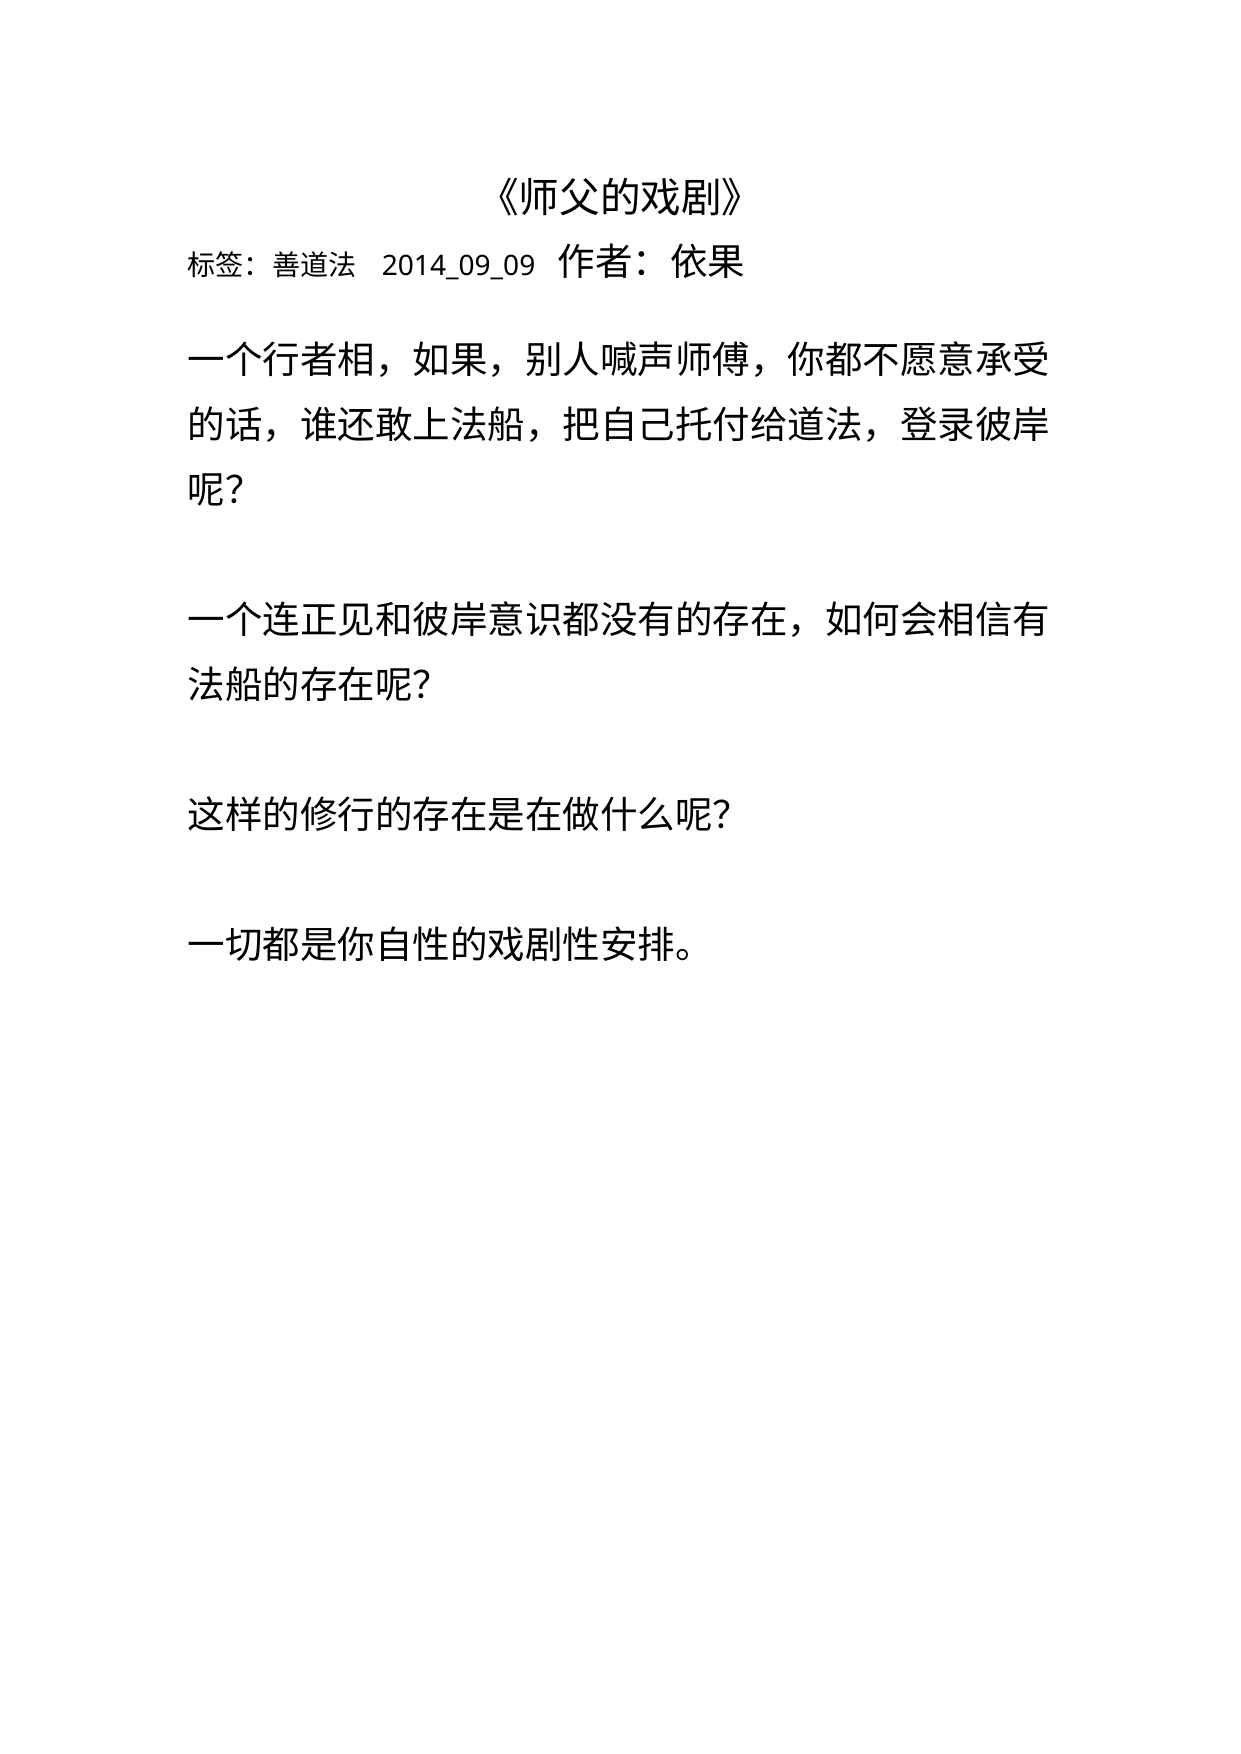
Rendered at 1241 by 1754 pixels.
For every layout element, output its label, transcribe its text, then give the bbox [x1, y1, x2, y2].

text 标签：善道法 2014_09_09 作者：依果 [187, 227, 1053, 292]
text 《师父的戏剧》 [187, 162, 1053, 227]
text 一个行者相，如果，别人喊声师傅，你都不愿意承受的话，谁还敢上法船，把自己托付给道法，登录彼岸呢？ 一个连正见和彼岸意识都没有的存在，如何会相信有法船的存在呢？ 这样的修行的存在是在做什么呢？ 一切都是你自性的戏剧性安排。 [187, 292, 1053, 974]
